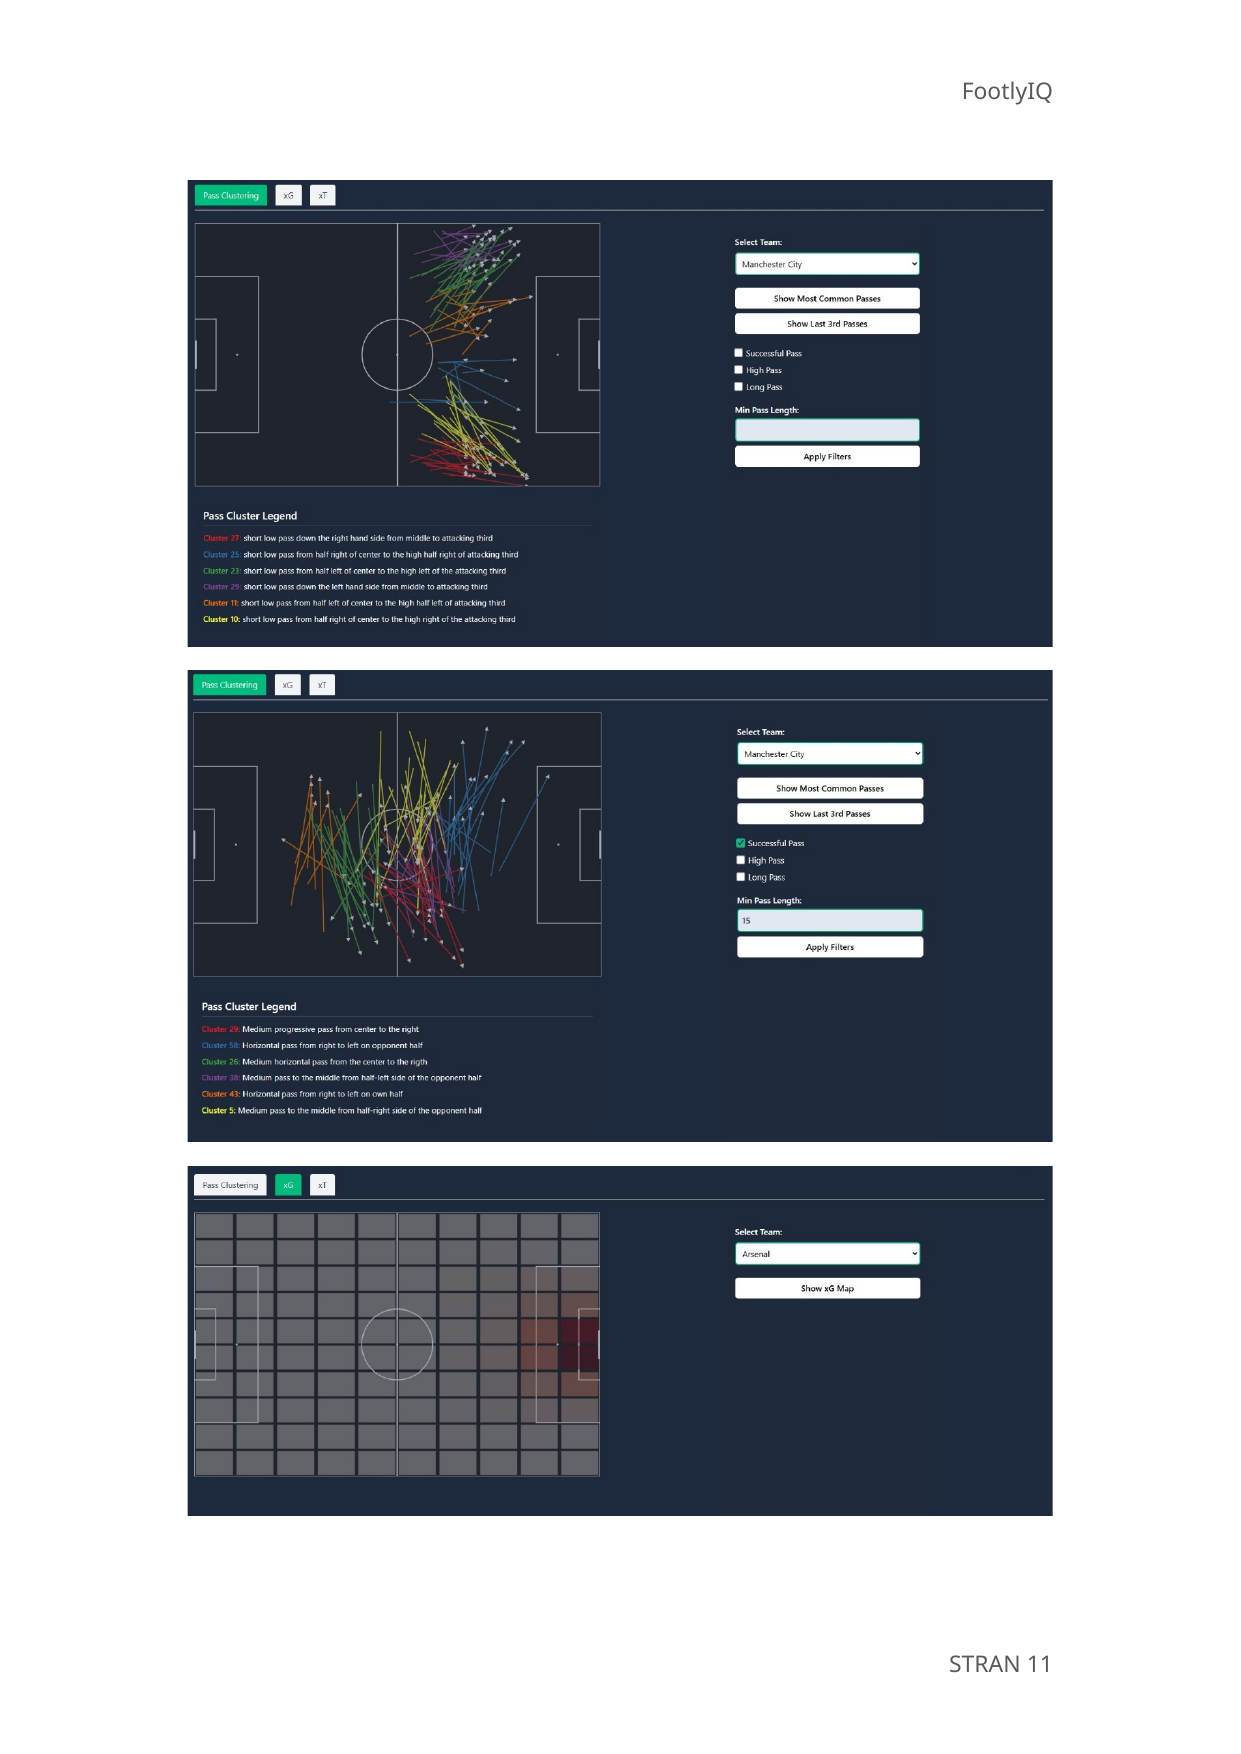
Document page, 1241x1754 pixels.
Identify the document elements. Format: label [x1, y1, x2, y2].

picture [187, 180, 1053, 647]
picture [187, 1166, 1053, 1516]
picture [187, 670, 1053, 1142]
